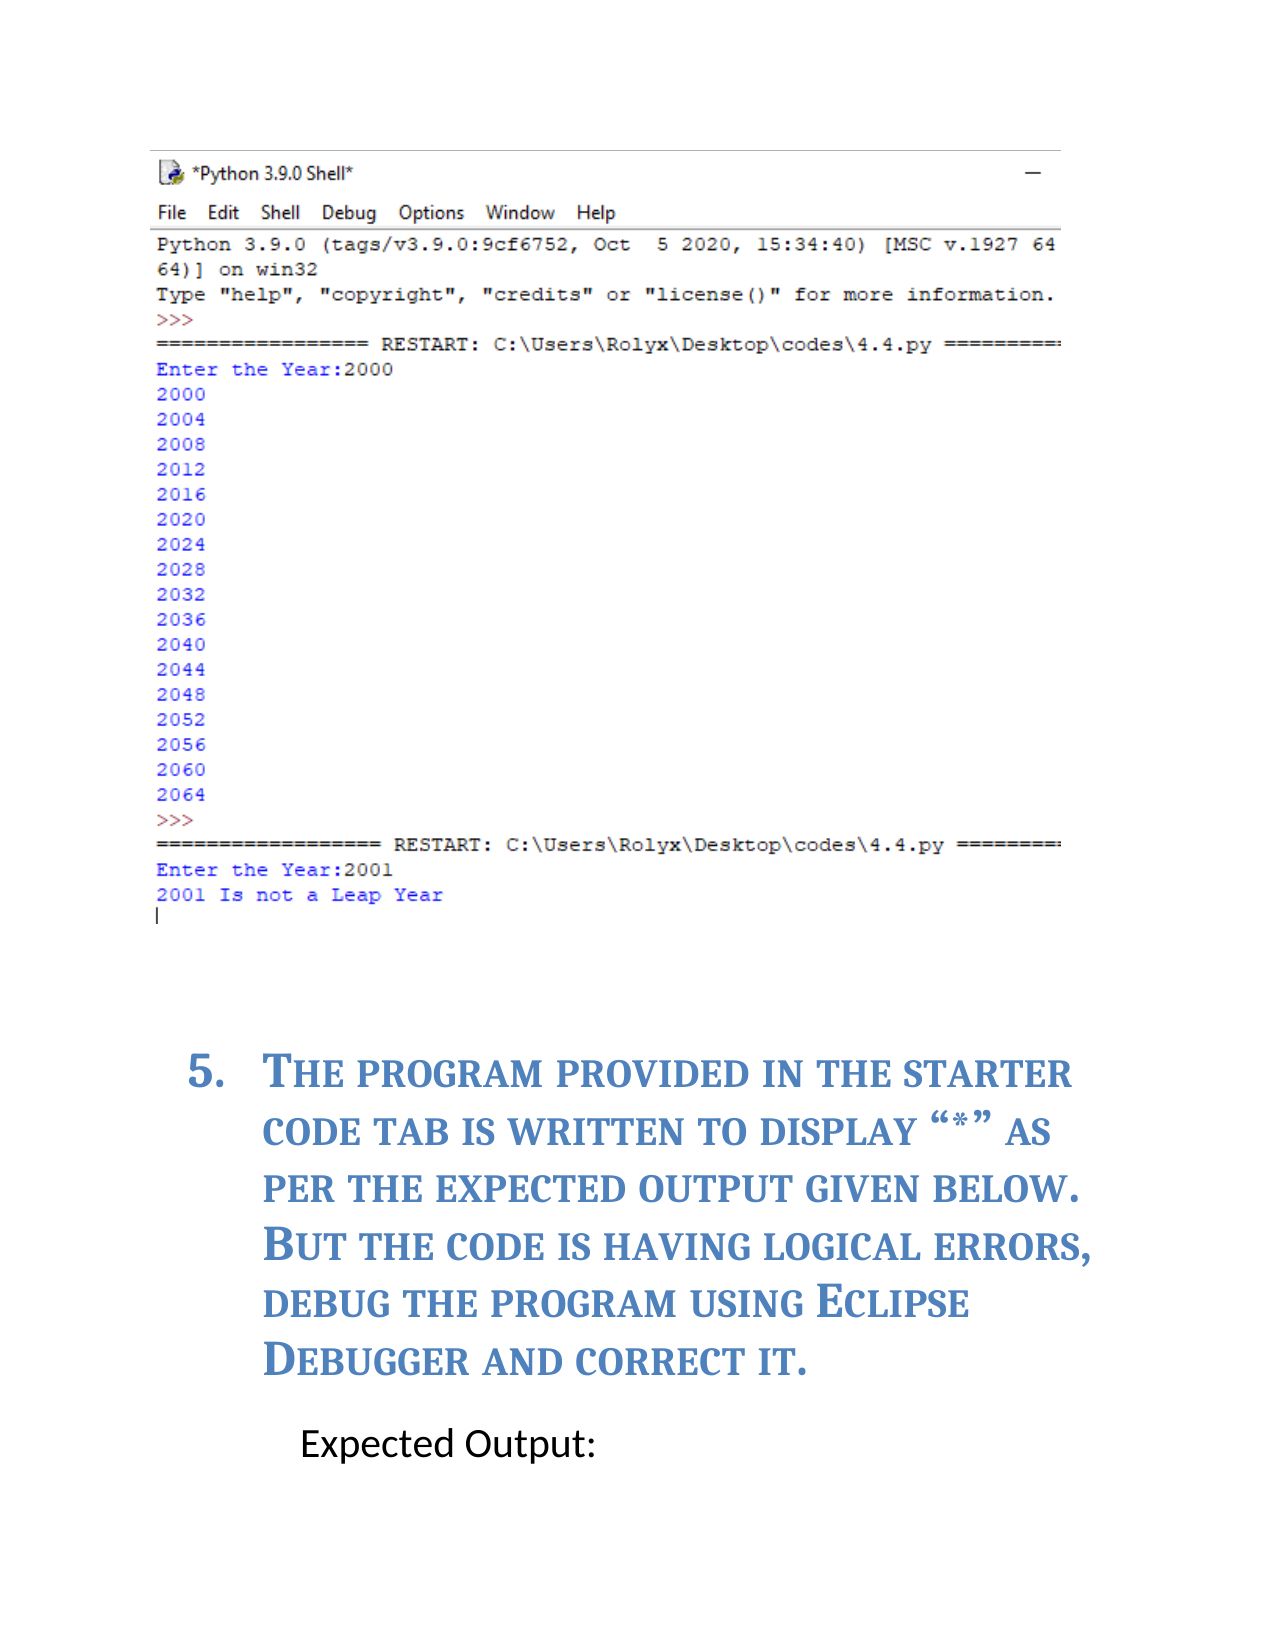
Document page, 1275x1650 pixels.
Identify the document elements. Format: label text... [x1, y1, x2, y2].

list The program provided in the starter code tab is written to display “*” as per the expected output given below. But the code is having logical errors, debug the program using Eclipse Debugger and correct it. [187, 1043, 1125, 1388]
picture [150, 150, 1061, 924]
text Expected Output: [225, 1417, 1125, 1468]
